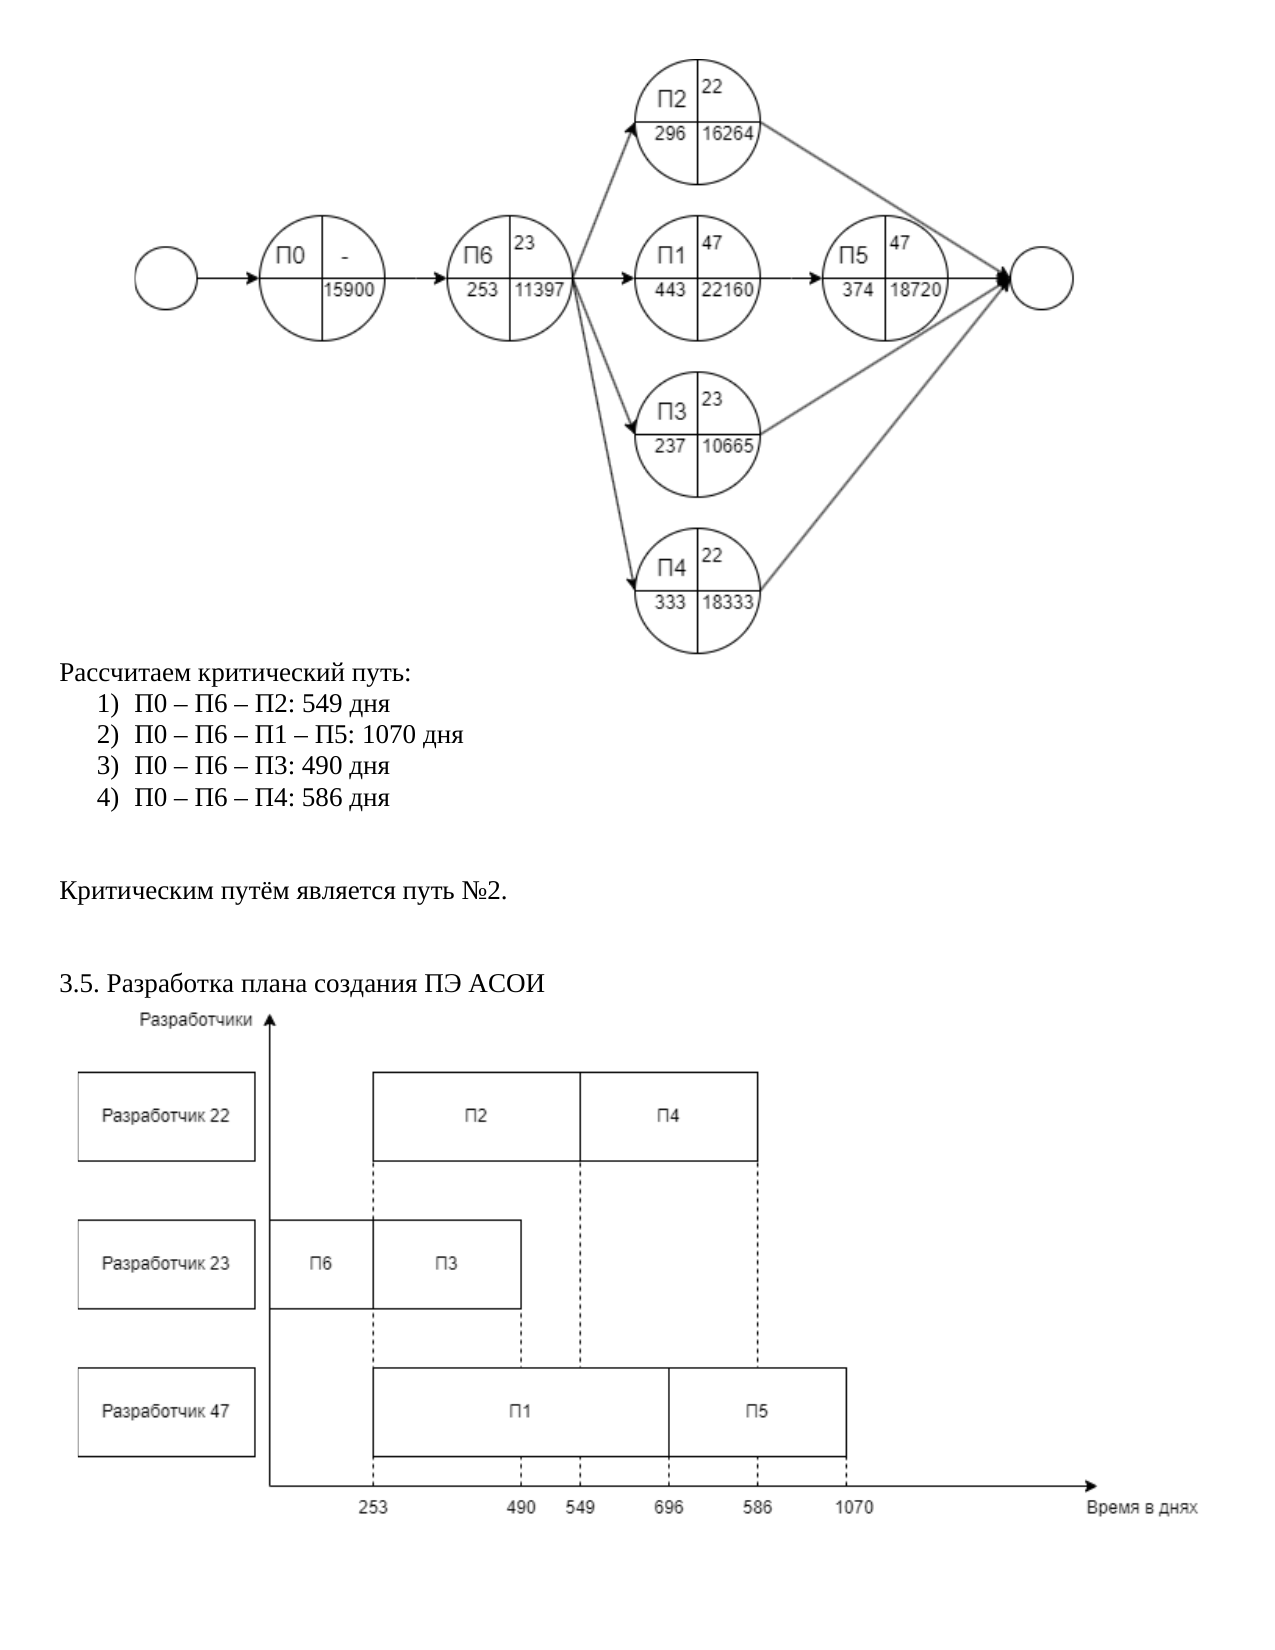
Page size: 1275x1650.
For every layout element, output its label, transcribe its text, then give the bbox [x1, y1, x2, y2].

text 3.5. Разработка плана создания ПЭ АСОИ [59, 967, 1196, 1530]
list П0 – П6 – П1 – П5: 1070 дня [97, 718, 1196, 749]
list П0 – П6 – П4: 586 дня [97, 781, 1196, 812]
list П0 – П6 – П3: 490 дня [97, 749, 1196, 781]
text Рассчитаем критический путь: [59, 656, 1196, 687]
list П0 – П6 – П2: 549 дня [97, 687, 1196, 718]
text Критическим путём является путь №2. [59, 874, 1196, 905]
